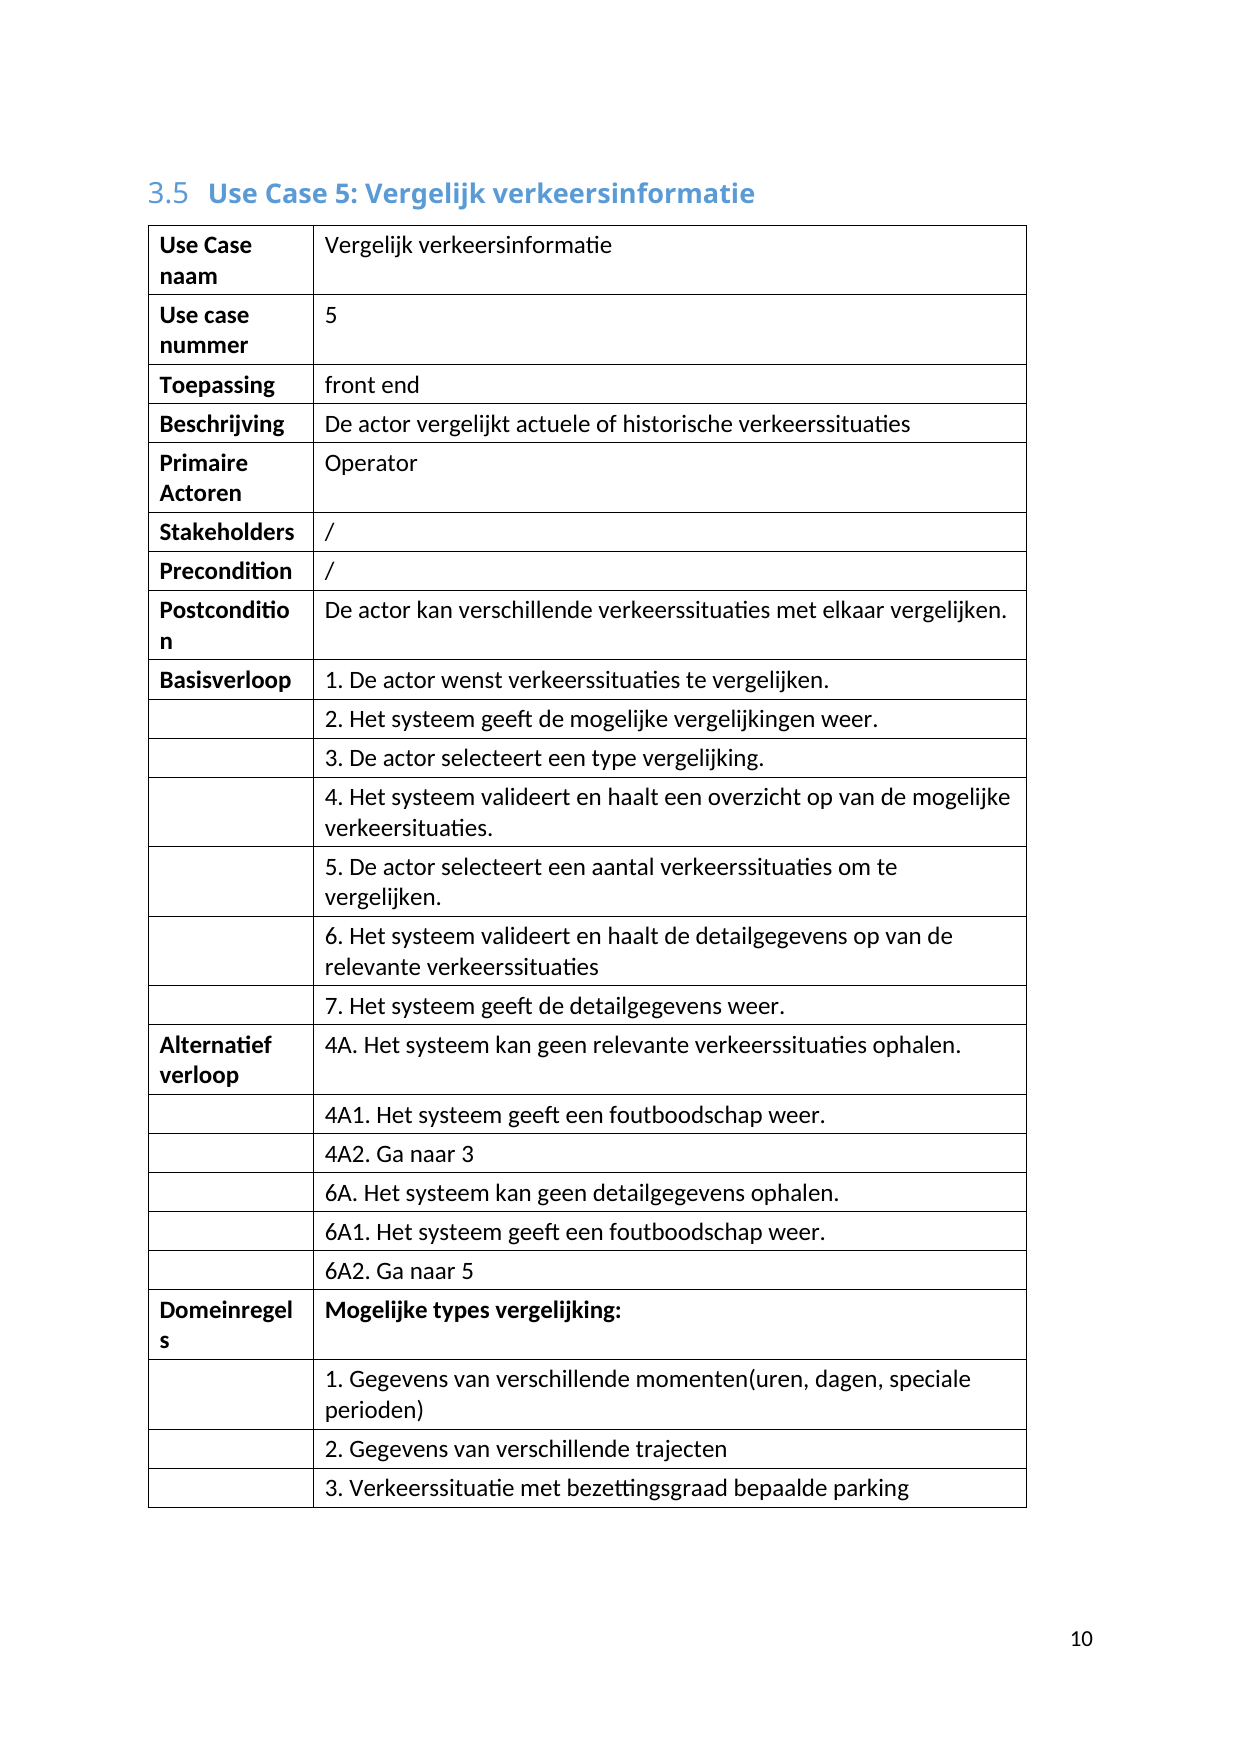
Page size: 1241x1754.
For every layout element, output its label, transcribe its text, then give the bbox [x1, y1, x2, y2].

table_cell Mogelijke types vergelijking: [314, 1290, 1026, 1359]
table_cell Toepassing [149, 365, 313, 403]
table_cell [149, 700, 313, 737]
table_header Use Case naam [149, 226, 313, 294]
table_cell Primaire Actoren [149, 443, 313, 512]
table_cell 6. Het systeem valideert en haalt de detailgegevens op van de relevante verkeerssituaties [314, 917, 1026, 985]
table_cell [149, 986, 313, 1024]
table_cell Precondition [149, 552, 313, 590]
table_cell Beschrijving [149, 404, 313, 442]
table_cell Use case nummer [149, 295, 313, 364]
table_cell Postcondition [149, 591, 313, 659]
table_cell 5 [314, 295, 1026, 364]
table_cell [149, 778, 313, 846]
table_cell Basisverloop [149, 660, 313, 698]
table_cell [149, 1251, 313, 1289]
table_cell 2. Gegevens van verschillende trajecten [314, 1430, 1026, 1467]
subtitle Use Case 5: Vergelijk verkeersinformatie [148, 173, 1093, 212]
table_cell / [314, 513, 1026, 551]
table_cell Alternatief verloop [149, 1025, 313, 1094]
table_cell [149, 739, 313, 777]
table_cell [149, 847, 313, 916]
table_cell 3. Verkeerssituatie met bezettingsgraad bepaalde parking [314, 1469, 1026, 1507]
table_cell [149, 1095, 313, 1133]
table_header Vergelijk verkeersinformatie [314, 226, 1026, 294]
table_cell [149, 1360, 313, 1428]
table_cell Domeinregels [149, 1290, 313, 1359]
table_cell Operator [314, 443, 1026, 512]
table_cell De actor vergelijkt actuele of historische verkeerssituaties [314, 404, 1026, 442]
table_cell [149, 1212, 313, 1250]
table_cell / [314, 552, 1026, 590]
table_cell [149, 917, 313, 985]
table_cell [149, 1134, 313, 1172]
table_cell 1. De actor wenst verkeerssituaties te vergelijken. [314, 660, 1026, 698]
table_cell [149, 1430, 313, 1467]
table_cell 1. Gegevens van verschillende momenten(uren, dagen, speciale perioden) [314, 1360, 1026, 1428]
table_cell [149, 1173, 313, 1211]
table_cell 3. De actor selecteert een type vergelijking. [314, 739, 1026, 777]
table_cell front end [314, 365, 1026, 403]
table_cell [149, 1469, 313, 1507]
table_cell 6A2. Ga naar 5 [314, 1251, 1026, 1289]
table_cell 4. Het systeem valideert en haalt een overzicht op van de mogelijke verkeersituaties. [314, 778, 1026, 846]
table_cell 6A1. Het systeem geeft een foutboodschap weer. [314, 1212, 1026, 1250]
table_cell 6A. Het systeem kan geen detailgegevens ophalen. [314, 1173, 1026, 1211]
table_cell De actor kan verschillende verkeerssituaties met elkaar vergelijken. [314, 591, 1026, 659]
table_cell 4A. Het systeem kan geen relevante verkeerssituaties ophalen. [314, 1025, 1026, 1094]
table_cell Stakeholders [149, 513, 313, 551]
table_cell 2. Het systeem geeft de mogelijke vergelijkingen weer. [314, 700, 1026, 737]
table_cell 7. Het systeem geeft de detailgegevens weer. [314, 986, 1026, 1024]
table_cell 5. De actor selecteert een aantal verkeerssituaties om te vergelijken. [314, 847, 1026, 916]
table_cell 4A2. Ga naar 3 [314, 1134, 1026, 1172]
table_cell 4A1. Het systeem geeft een foutboodschap weer. [314, 1095, 1026, 1133]
